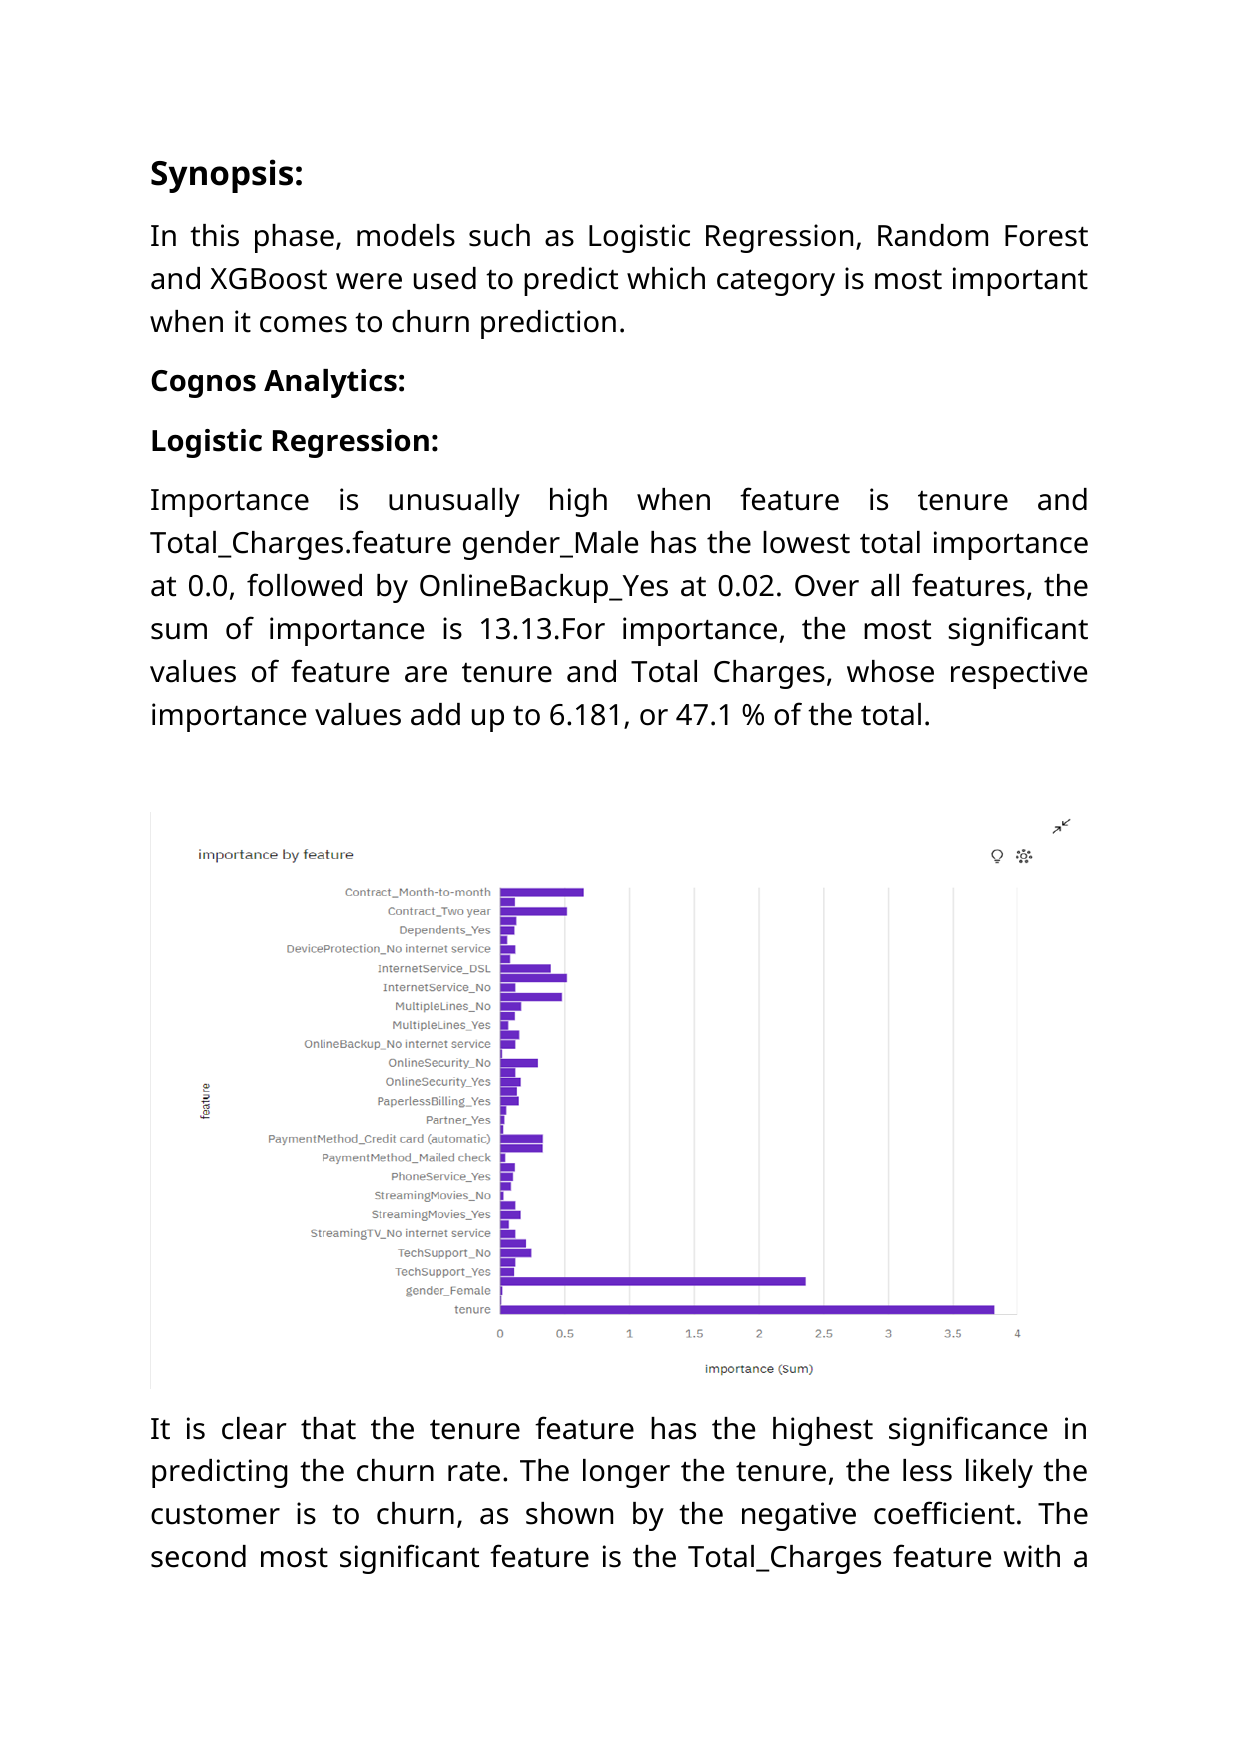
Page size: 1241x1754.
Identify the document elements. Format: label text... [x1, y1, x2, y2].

text Logistic Regression: [150, 420, 1090, 460]
text In this phase, models such as Logistic Regression, Random Forest and XGBoost were used to predict which category is most important when it comes to churn prediction. [150, 216, 1090, 341]
text Cognos Analytics: [150, 361, 1090, 400]
text Importance is unusually high when feature is tenure and Total_Charges.feature gender_Male has the lowest total importance at 0.0, followed by OnlineBackup_Yes at 0.02. Over all features, the sum of importance is 13.13.For importance, the most significant values of feature are tenure and Total Charges, whose respective importance values add up to 6.181, or 47.1 % of the total. [150, 480, 1090, 733]
text Synopsis: [150, 150, 1090, 195]
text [150, 1408, 1090, 1576]
picture [150, 812, 1074, 1389]
